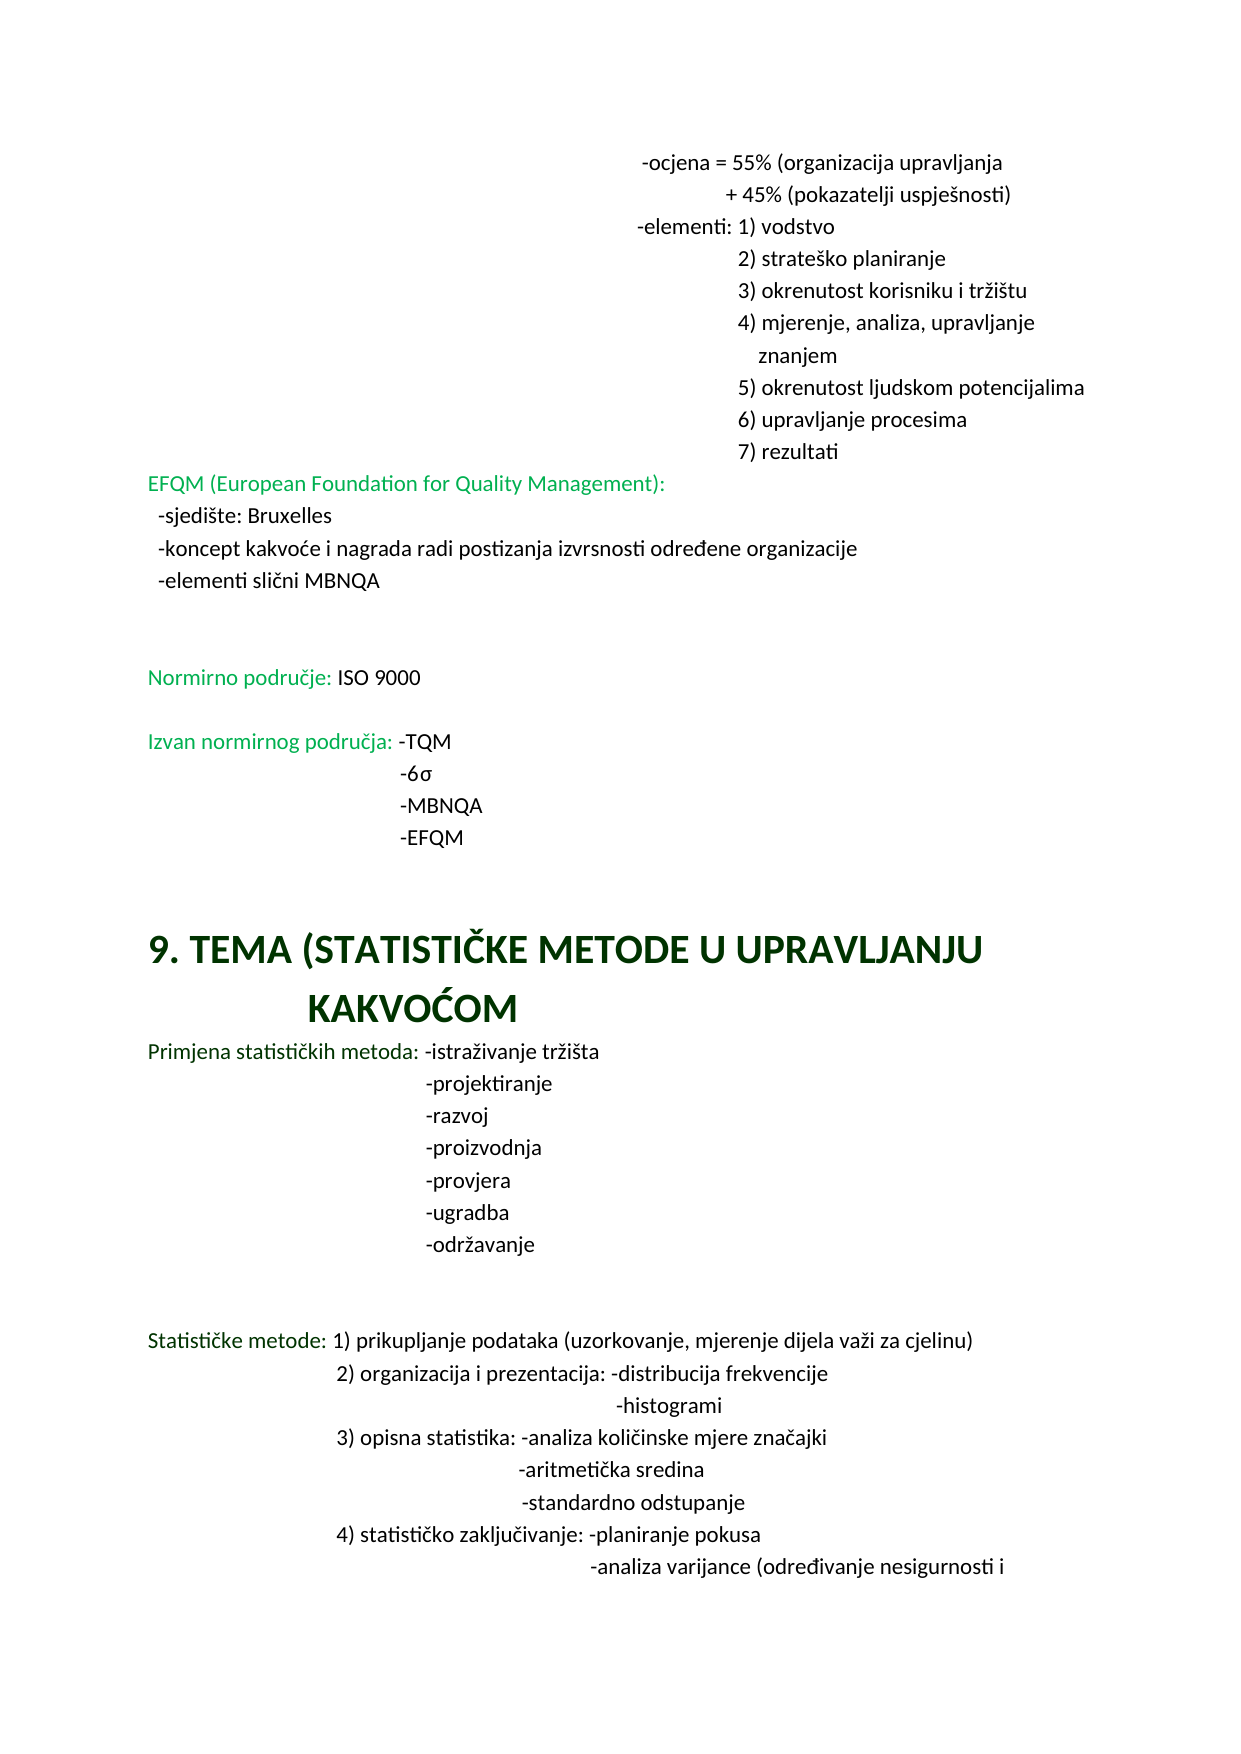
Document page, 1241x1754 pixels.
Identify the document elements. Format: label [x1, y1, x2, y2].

text [148, 148, 1093, 1580]
